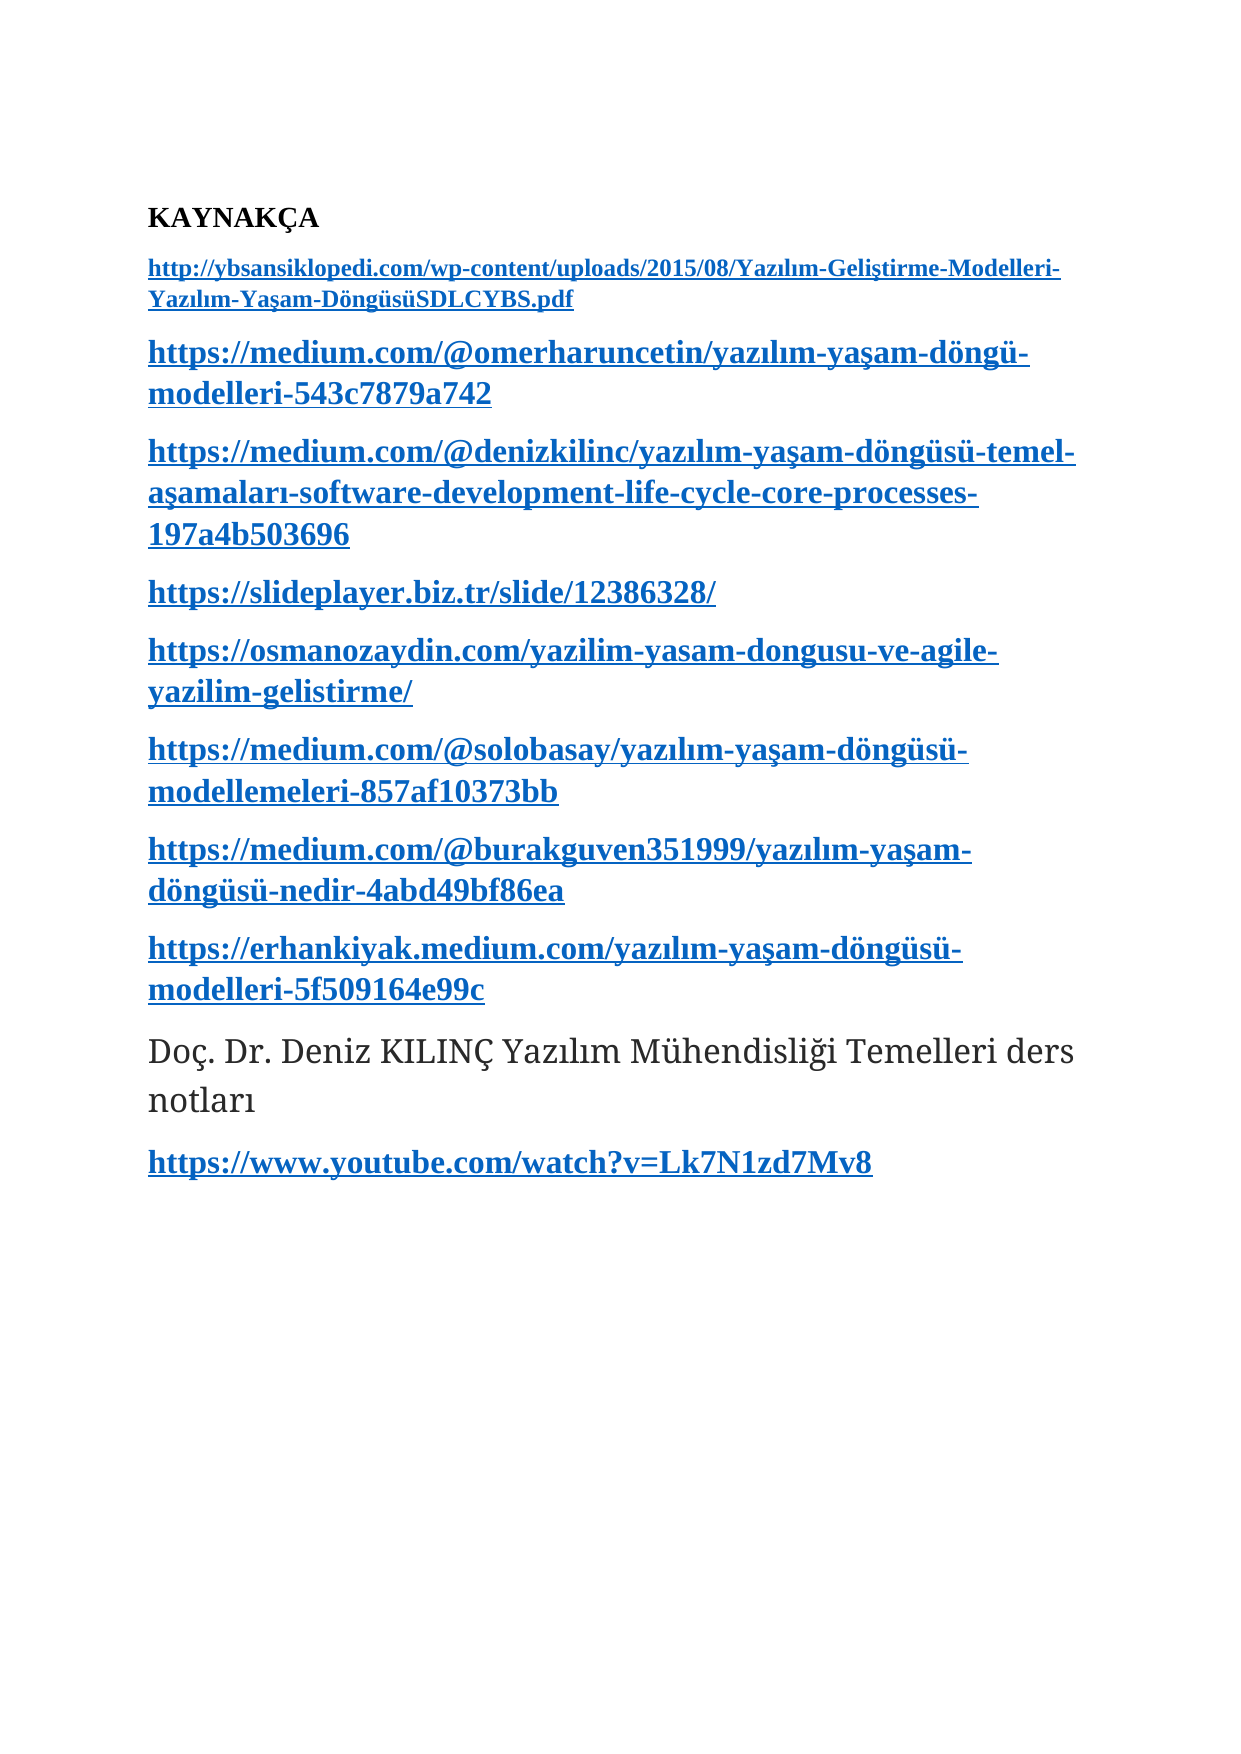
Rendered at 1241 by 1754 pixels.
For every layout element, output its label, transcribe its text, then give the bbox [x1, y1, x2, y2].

text https://www.youtube.com/watch?v=Lk7N1zd7Mv8 [148, 1142, 1093, 1181]
text https://medium.com/@omerharuncetin/yazılım-yaşam-döngü-modelleri-543c7879a742 [148, 332, 1093, 412]
text https://medium.com/@solobasay/yazılım-yaşam-döngüsü-modellemeleri-857af10373bb [148, 729, 1093, 809]
text KAYNAKÇA [148, 200, 1093, 234]
text Doç. Dr. Deniz KILINÇ Yazılım Mühendisliği Temelleri ders notları [148, 1028, 1093, 1122]
text https://slideplayer.biz.tr/slide/12386328/ [148, 572, 1093, 610]
text https://erhankiyak.medium.com/yazılım-yaşam-döngüsü-modelleri-5f509164e99c [148, 928, 1093, 1008]
text http://ybsansiklopedi.com/wp-content/uploads/2015/08/Yazılım-Geliştirme-Modelleri-Yazılım-Yaşam-DöngüsüSDLCYBS.pdf [148, 253, 1093, 313]
text https://osmanozaydin.com/yazilim-yasam-dongusu-ve-agile-yazilim-gelistirme/ [148, 630, 1093, 710]
text https://medium.com/@denizkilinc/yazılım-yaşam-döngüsü-temel-aşamaları-software-development-life-cycle-core-processes-197a4b503696 [148, 431, 1093, 552]
text https://medium.com/@burakguven351999/yazılım-yaşam-döngüsü-nedir-4abd49bf86ea [148, 829, 1093, 908]
